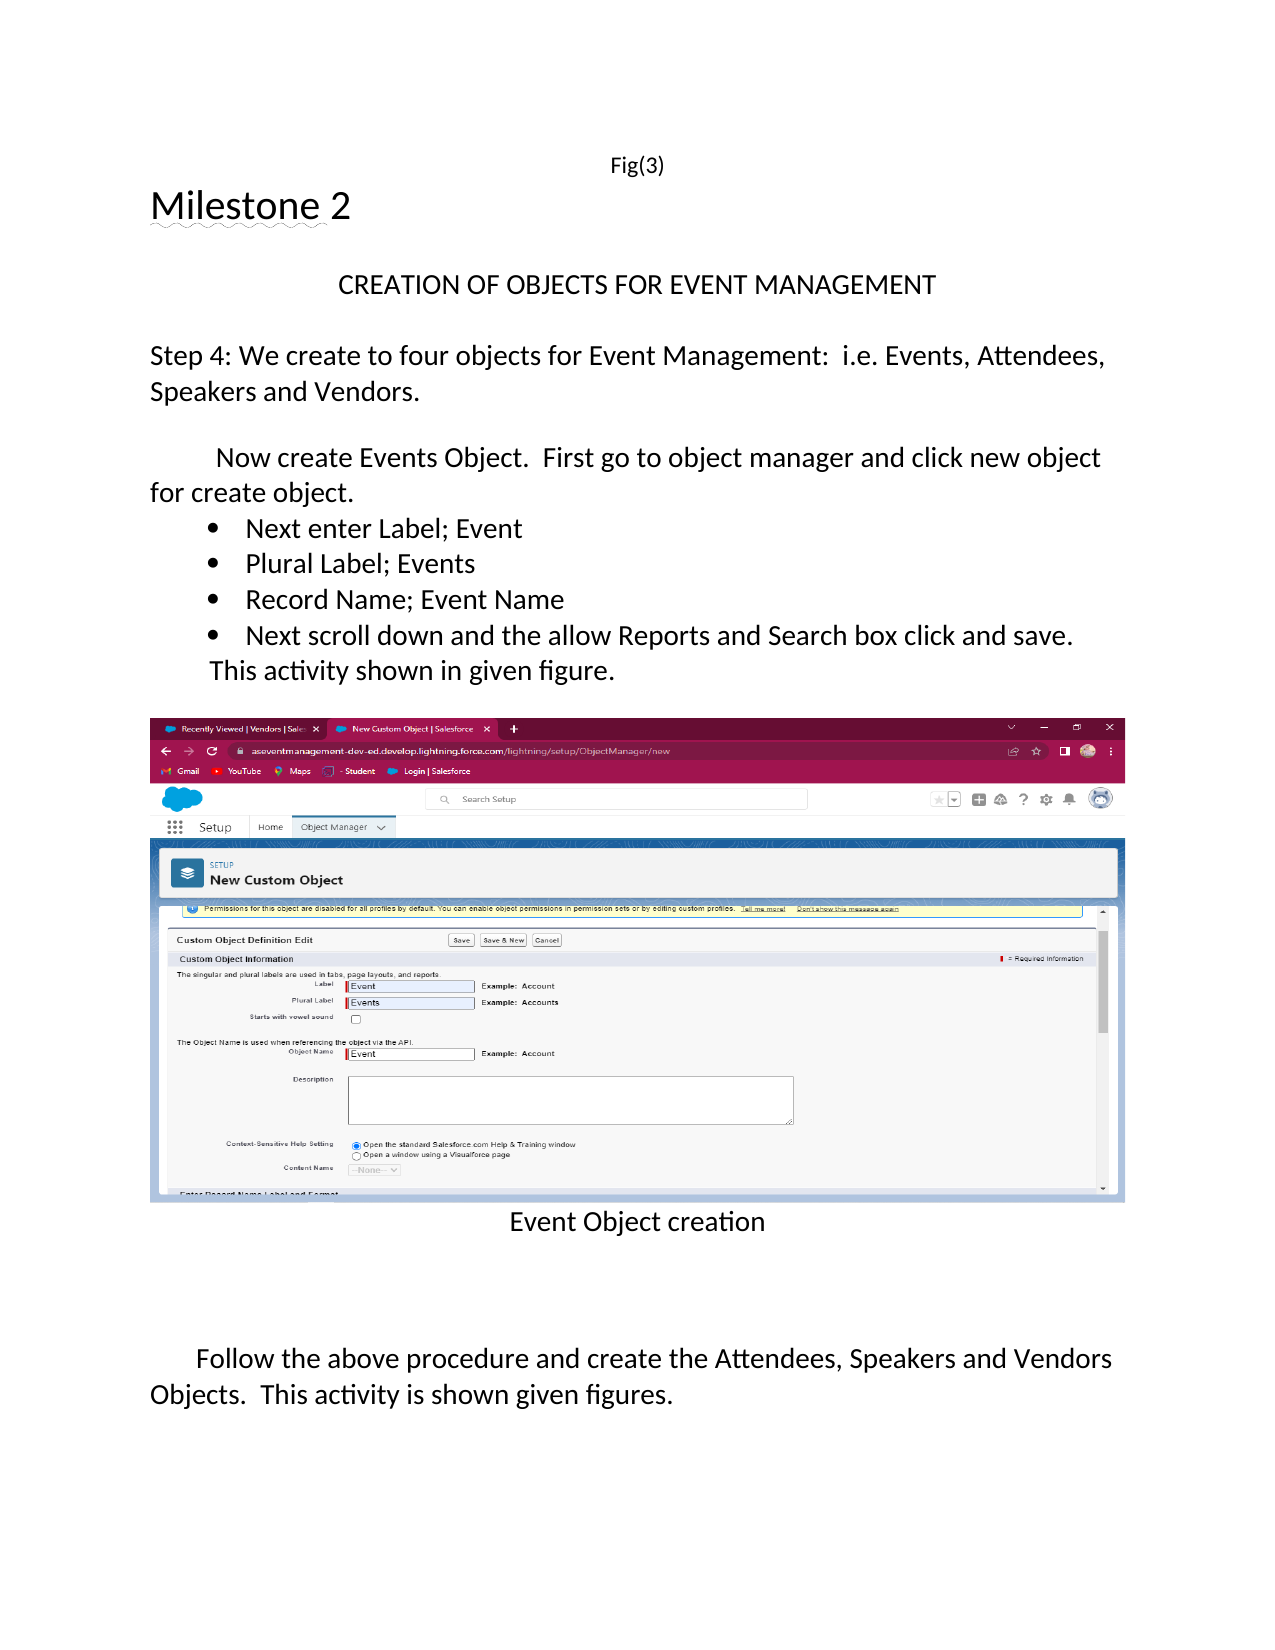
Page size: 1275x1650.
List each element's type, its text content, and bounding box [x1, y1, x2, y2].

list Next enter Label; Event [208, 510, 1125, 546]
text CREATION OF OBJECTS FOR EVENT MANAGEMENT [150, 266, 1125, 301]
picture [150, 718, 1125, 1203]
text Milestone 2 [150, 179, 1125, 230]
list Plural Label; Events [208, 546, 1125, 581]
text Fig(3) [150, 150, 1125, 179]
text Event Object creation [150, 1203, 1125, 1239]
text This activity shown in given figure. [150, 652, 1125, 688]
list Record Name; Event Name [208, 581, 1125, 617]
text Now create Events Object. First go to object manager and click new object for create object. [150, 439, 1125, 510]
list Next scroll down and the allow Reports and Search box click and save. [208, 617, 1125, 652]
text Speakers and Vendors. [150, 373, 1125, 408]
text Step 4: We create to four objects for Event Management: i.e. Events, Attendees, [150, 337, 1125, 373]
text Follow the above procedure and create the Attendees, Speakers and Vendors Objects. This activity is shown given figures. [150, 1340, 1125, 1412]
